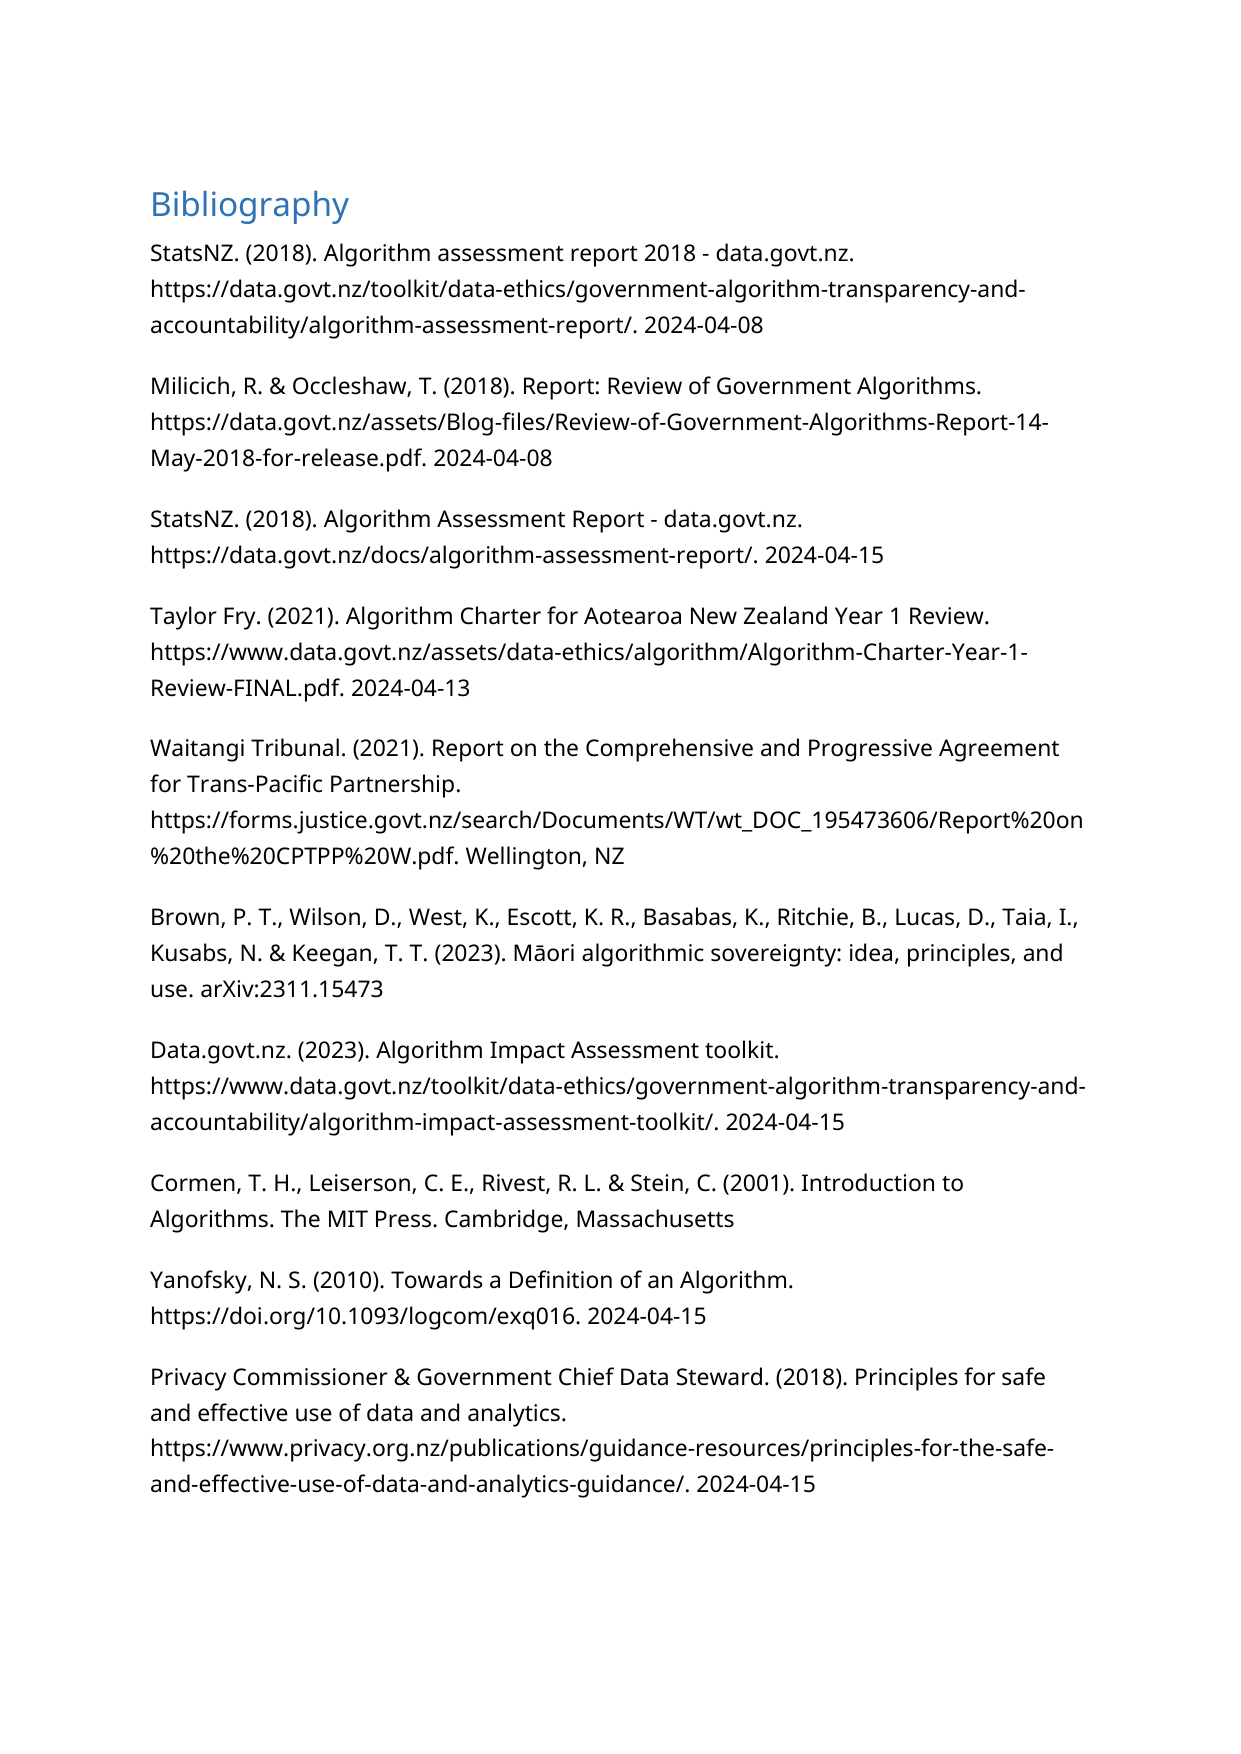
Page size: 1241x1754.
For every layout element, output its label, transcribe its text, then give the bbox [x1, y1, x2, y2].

text Waitangi Tribunal. (2021). Report on the Comprehensive and Progressive Agreement for Trans-Pacific Partnership. https://forms.justice.govt.nz/search/Documents/WT/wt_DOC_195473606/Report%20on%20the%20CPTPP%20W.pdf. Wellington, NZ [150, 732, 1090, 871]
text StatsNZ. (2018). Algorithm assessment report 2018 - data.govt.nz. https://data.govt.nz/toolkit/data-ethics/government-algorithm-transparency-and-accountability/algorithm-assessment-report/. 2024-04-08 [150, 237, 1090, 340]
text Milicich, R. & Occleshaw, T. (2018). Report: Review of Government Algorithms. https://data.govt.nz/assets/Blog-files/Review-of-Government-Algorithms-Report-14-May-2018-for-release.pdf. 2024-04-08 [150, 370, 1090, 473]
text Taylor Fry. (2021). Algorithm Charter for Aotearoa New Zealand Year 1 Review. https://www.data.govt.nz/assets/data-ethics/algorithm/Algorithm-Charter-Year-1-Review-FINAL.pdf. 2024-04-13 [150, 599, 1090, 703]
text Yanofsky, N. S. (2010). Towards a Definition of an Algorithm. https://doi.org/10.1093/logcom/exq016. 2024-04-15 [150, 1264, 1090, 1331]
text Privacy Commissioner & Government Chief Data Steward. (2018). Principles for safe and effective use of data and analytics. https://www.privacy.org.nz/publications/guidance-resources/principles-for-the-safe-and-effective-use-of-data-and-analytics-guidance/. 2024-04-15 [150, 1361, 1090, 1499]
text Cormen, T. H., Leiserson, C. E., Rivest, R. L. & Stein, C. (2001). Introduction to Algorithms. The MIT Press. Cambridge, Massachusetts [150, 1167, 1090, 1234]
text StatsNZ. (2018). Algorithm Assessment Report - data.govt.nz. https://data.govt.nz/docs/algorithm-assessment-report/. 2024-04-15 [150, 503, 1090, 570]
subtitle Bibliography [150, 181, 1090, 227]
text Brown, P. T., Wilson, D., West, K., Escott, K. R., Basabas, K., Ritchie, B., Lucas, D., Taia, I., Kusabs, N. & Keegan, T. T. (2023). Māori algorithmic sovereignty: idea, principles, and use. arXiv:2311.15473 [150, 901, 1090, 1004]
text Data.govt.nz. (2023). Algorithm Impact Assessment toolkit. https://www.data.govt.nz/toolkit/data-ethics/government-algorithm-transparency-and-accountability/algorithm-impact-assessment-toolkit/. 2024-04-15 [150, 1034, 1090, 1137]
